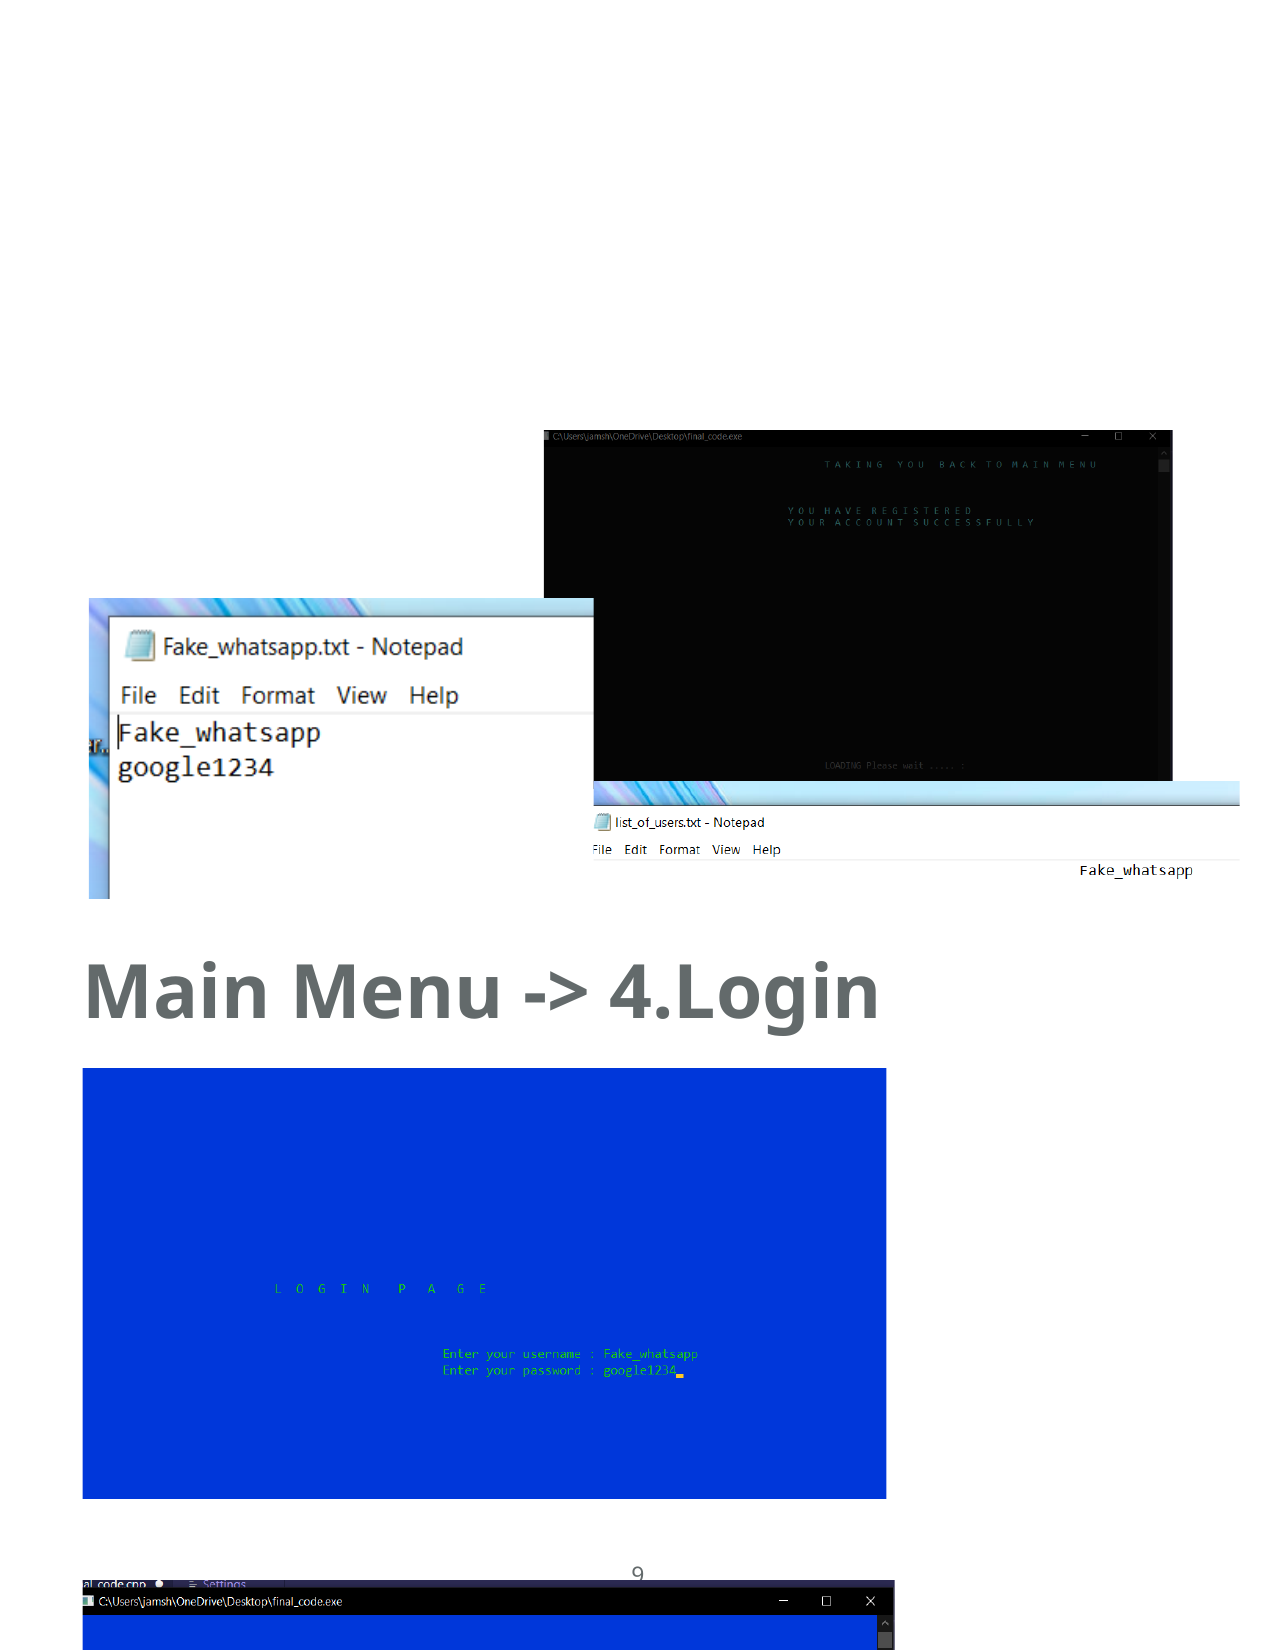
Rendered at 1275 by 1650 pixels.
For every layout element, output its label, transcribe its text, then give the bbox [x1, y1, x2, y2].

picture [88, 430, 1240, 940]
picture [82, 1580, 895, 1650]
picture [82, 1068, 887, 1499]
text Main Menu -> 4.Login [82, 938, 1192, 1041]
